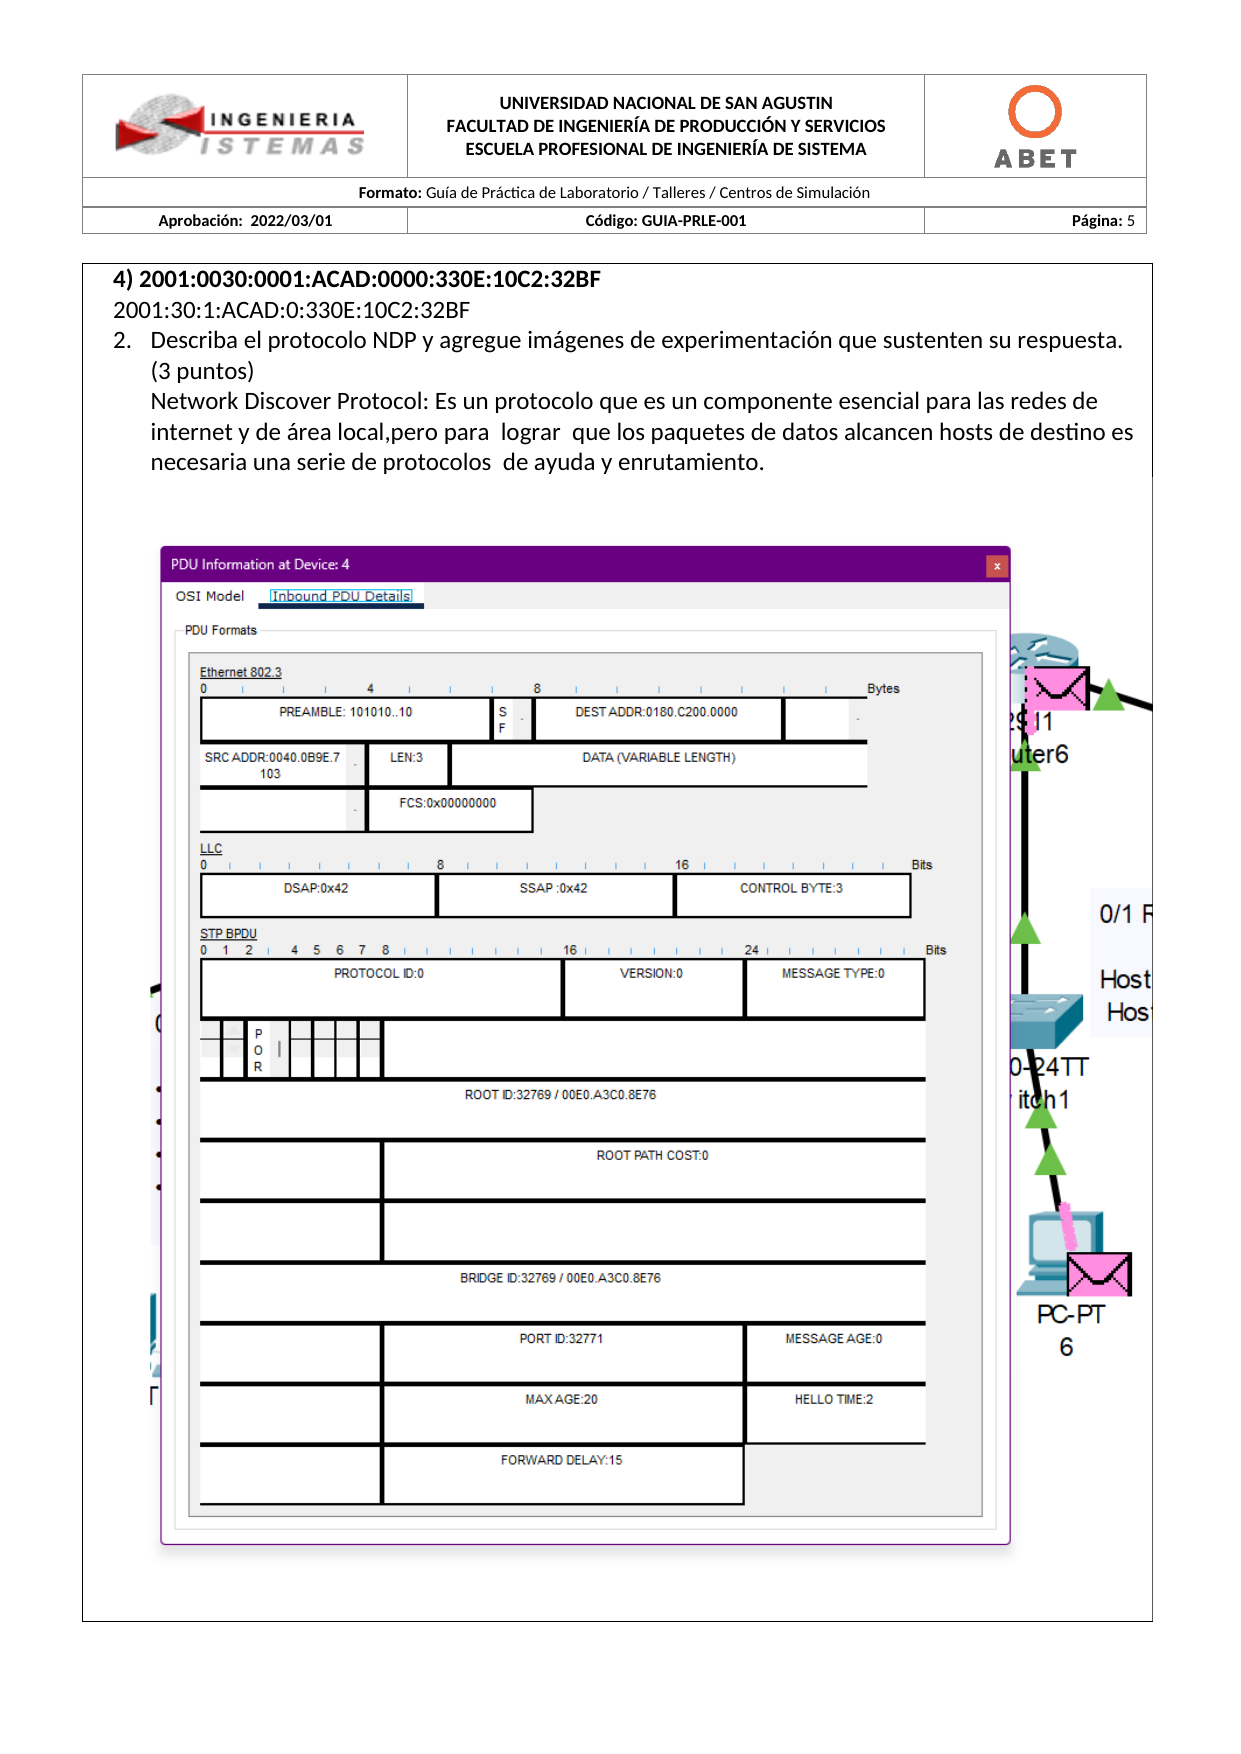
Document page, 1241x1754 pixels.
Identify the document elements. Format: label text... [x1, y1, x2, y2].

picture [150, 477, 1153, 1621]
picture [115, 74, 364, 178]
picture [993, 84, 1077, 168]
